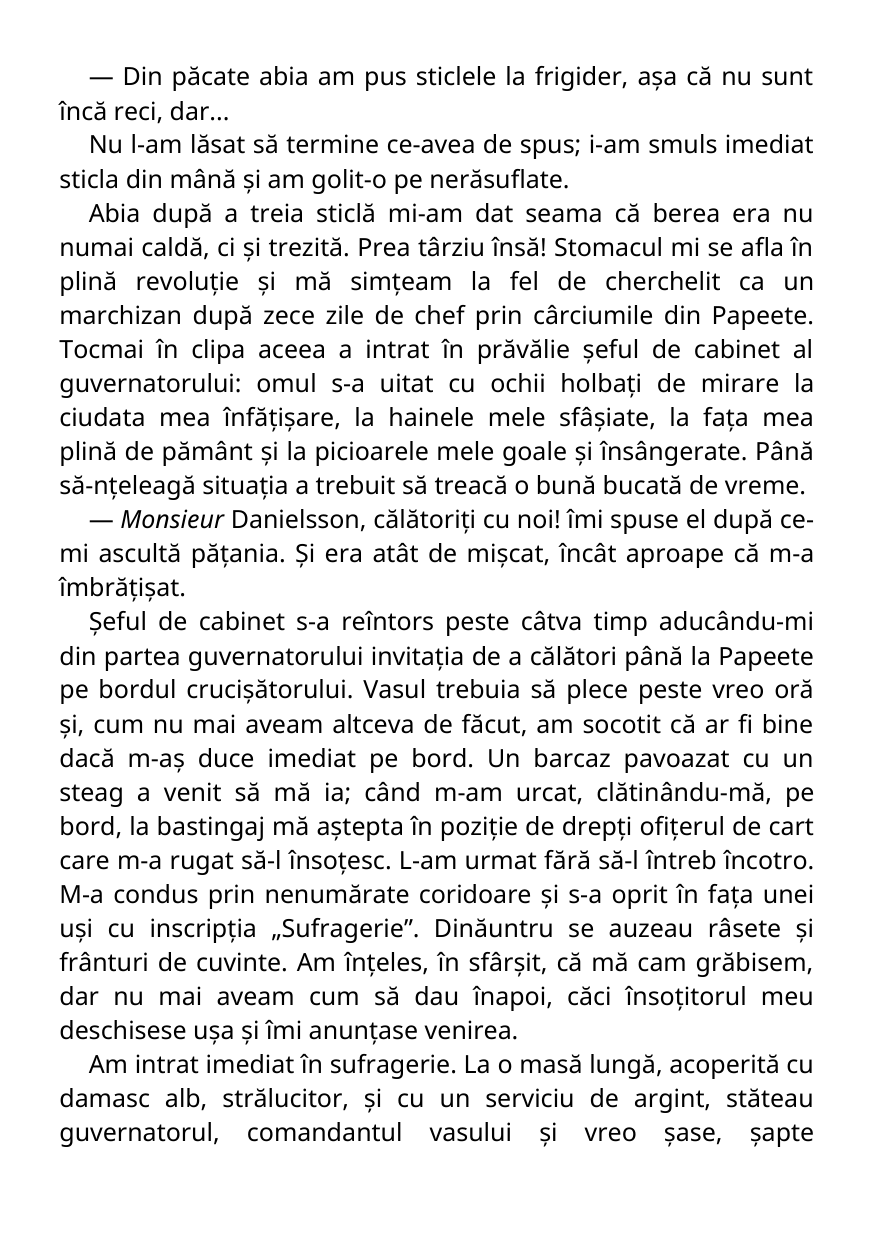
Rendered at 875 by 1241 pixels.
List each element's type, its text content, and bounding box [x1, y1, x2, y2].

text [59, 1047, 815, 1149]
text Nu l-am lăsat să termine ce-avea de spus; i-am smuls imediat sticla din mână şi am golit-o pe nerăsuflate. [59, 127, 815, 195]
text — Monsieur Danielsson, călătoriţi cu noi! îmi spuse el după ce-mi ascultă păţania. Şi era atât de mişcat, încât aproape că m-a îmbrăţişat. [59, 502, 815, 604]
text Abia după a treia sticlă mi-am dat seama că berea era nu numai caldă, ci şi trezită. Prea târziu însă! Stomacul mi se afla în plină revoluţie şi mă simţeam la fel de cherchelit ca un marchizan după zece zile de chef prin cârciumile din Papeete. Tocmai în clipa aceea a intrat în prăvălie şeful de cabinet al guvernatorului: omul s-a uitat cu ochii holbaţi de mirare la ciudata mea înfăţişare, la hainele mele sfâşiate, la faţa mea plină de pământ şi la picioarele mele goale şi însângerate. Până să-nţeleagă situaţia a trebuit să treacă o bună bucată de vreme. [59, 195, 815, 502]
text — Din păcate abia am pus sticlele la frigider, aşa că nu sunt încă reci, dar... [59, 59, 815, 127]
text Şeful de cabinet s-a reîntors peste câtva timp aducându-mi din partea guvernatorului invitaţia de a călători până la Papeete pe bordul crucişătorului. Vasul trebuia să plece peste vreo oră şi, cum nu mai aveam altceva de făcut, am socotit că ar fi bine dacă m-aş duce imediat pe bord. Un barcaz pavoazat cu un steag a venit să mă ia; când m-am urcat, clătinându-mă, pe bord, la bastingaj mă aştepta în poziţie de drepţi ofiţerul de cart care m-a rugat să-l însoţesc. L-am urmat fără să-l întreb încotro. M-a condus prin nenumărate coridoare şi s-a oprit în faţa unei uşi cu inscripţia „Sufragerie”. Dinăuntru se auzeau râsete şi frânturi de cuvinte. Am înţeles, în sfârşit, că mă cam grăbisem, dar nu mai aveam cum să dau înapoi, căci însoţitorul meu deschisese uşa şi îmi anunţase venirea. [59, 604, 815, 1047]
